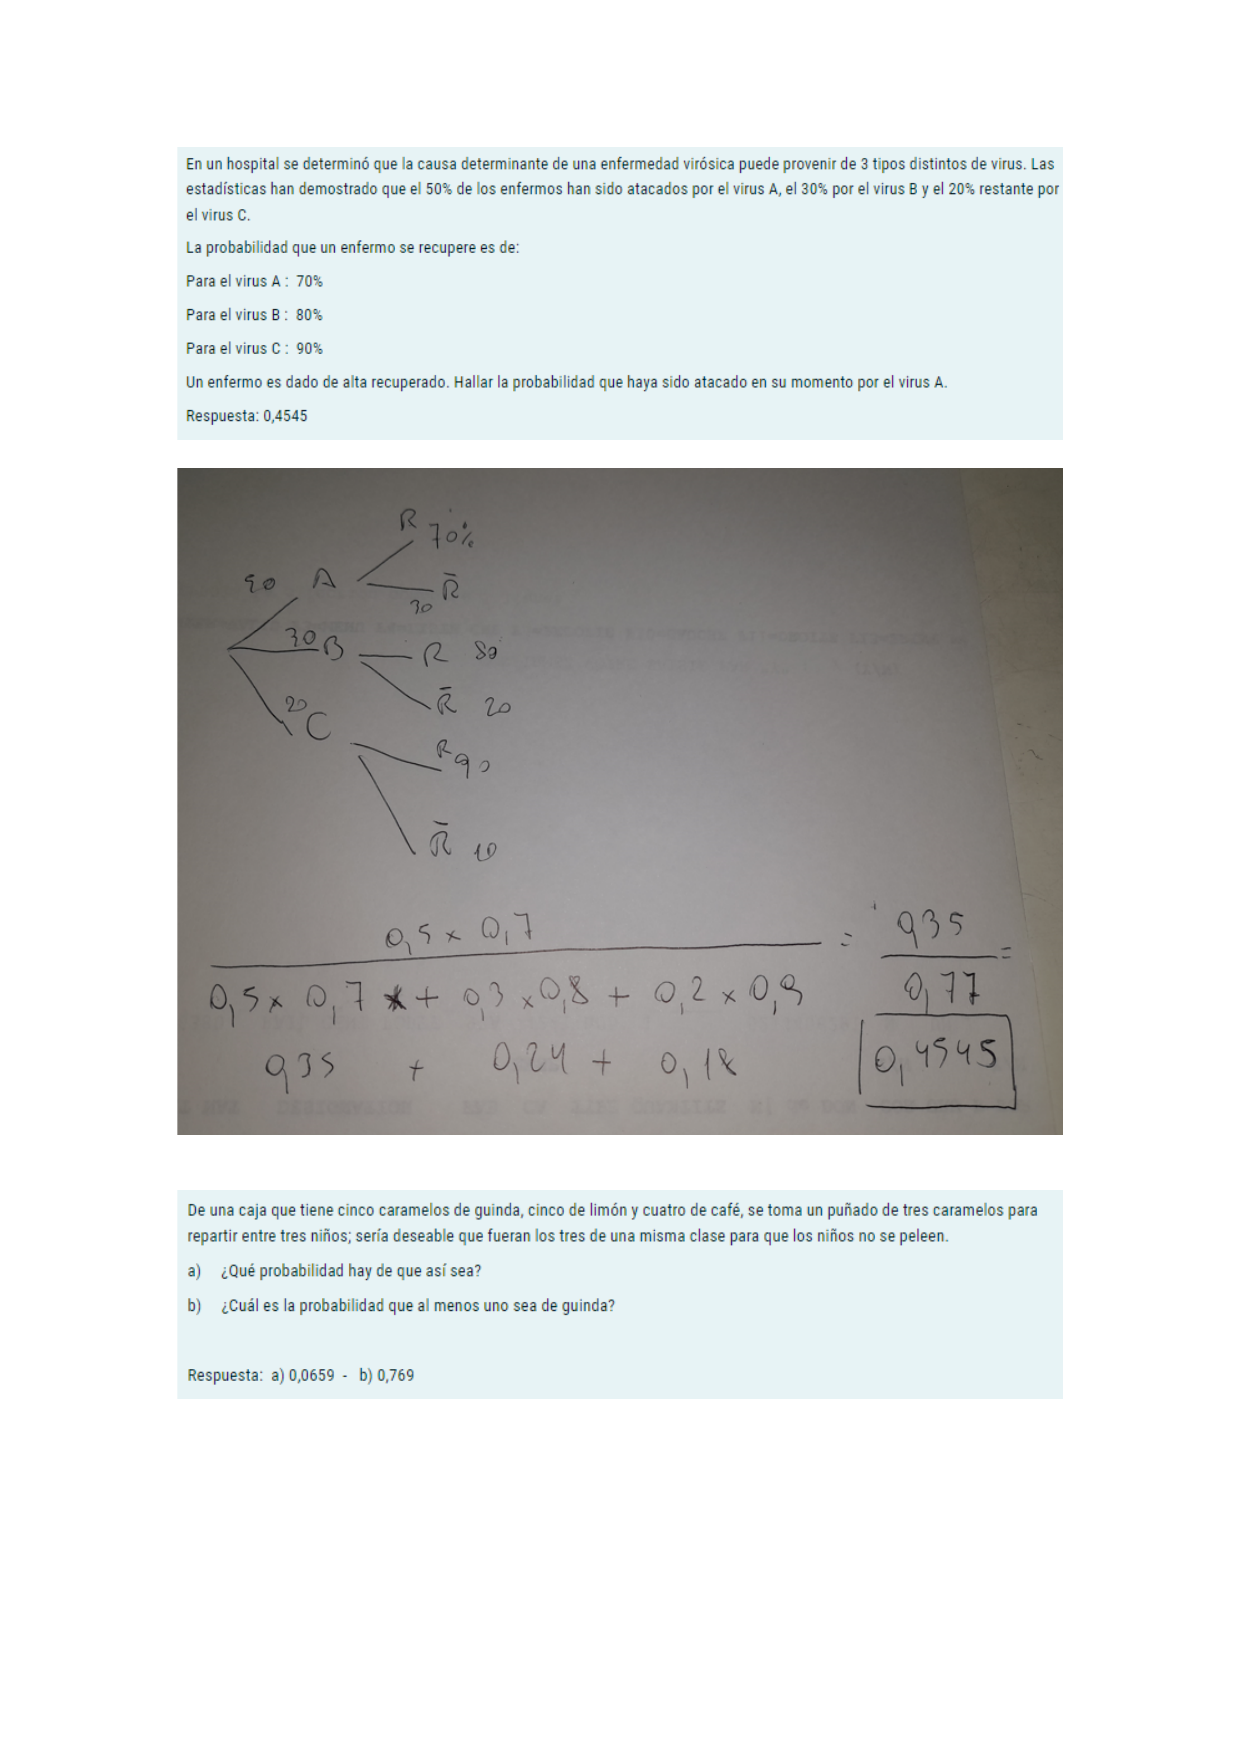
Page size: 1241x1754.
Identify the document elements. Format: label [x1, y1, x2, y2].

picture [177, 1190, 1063, 1399]
picture [177, 468, 1063, 1135]
picture [177, 147, 1063, 440]
